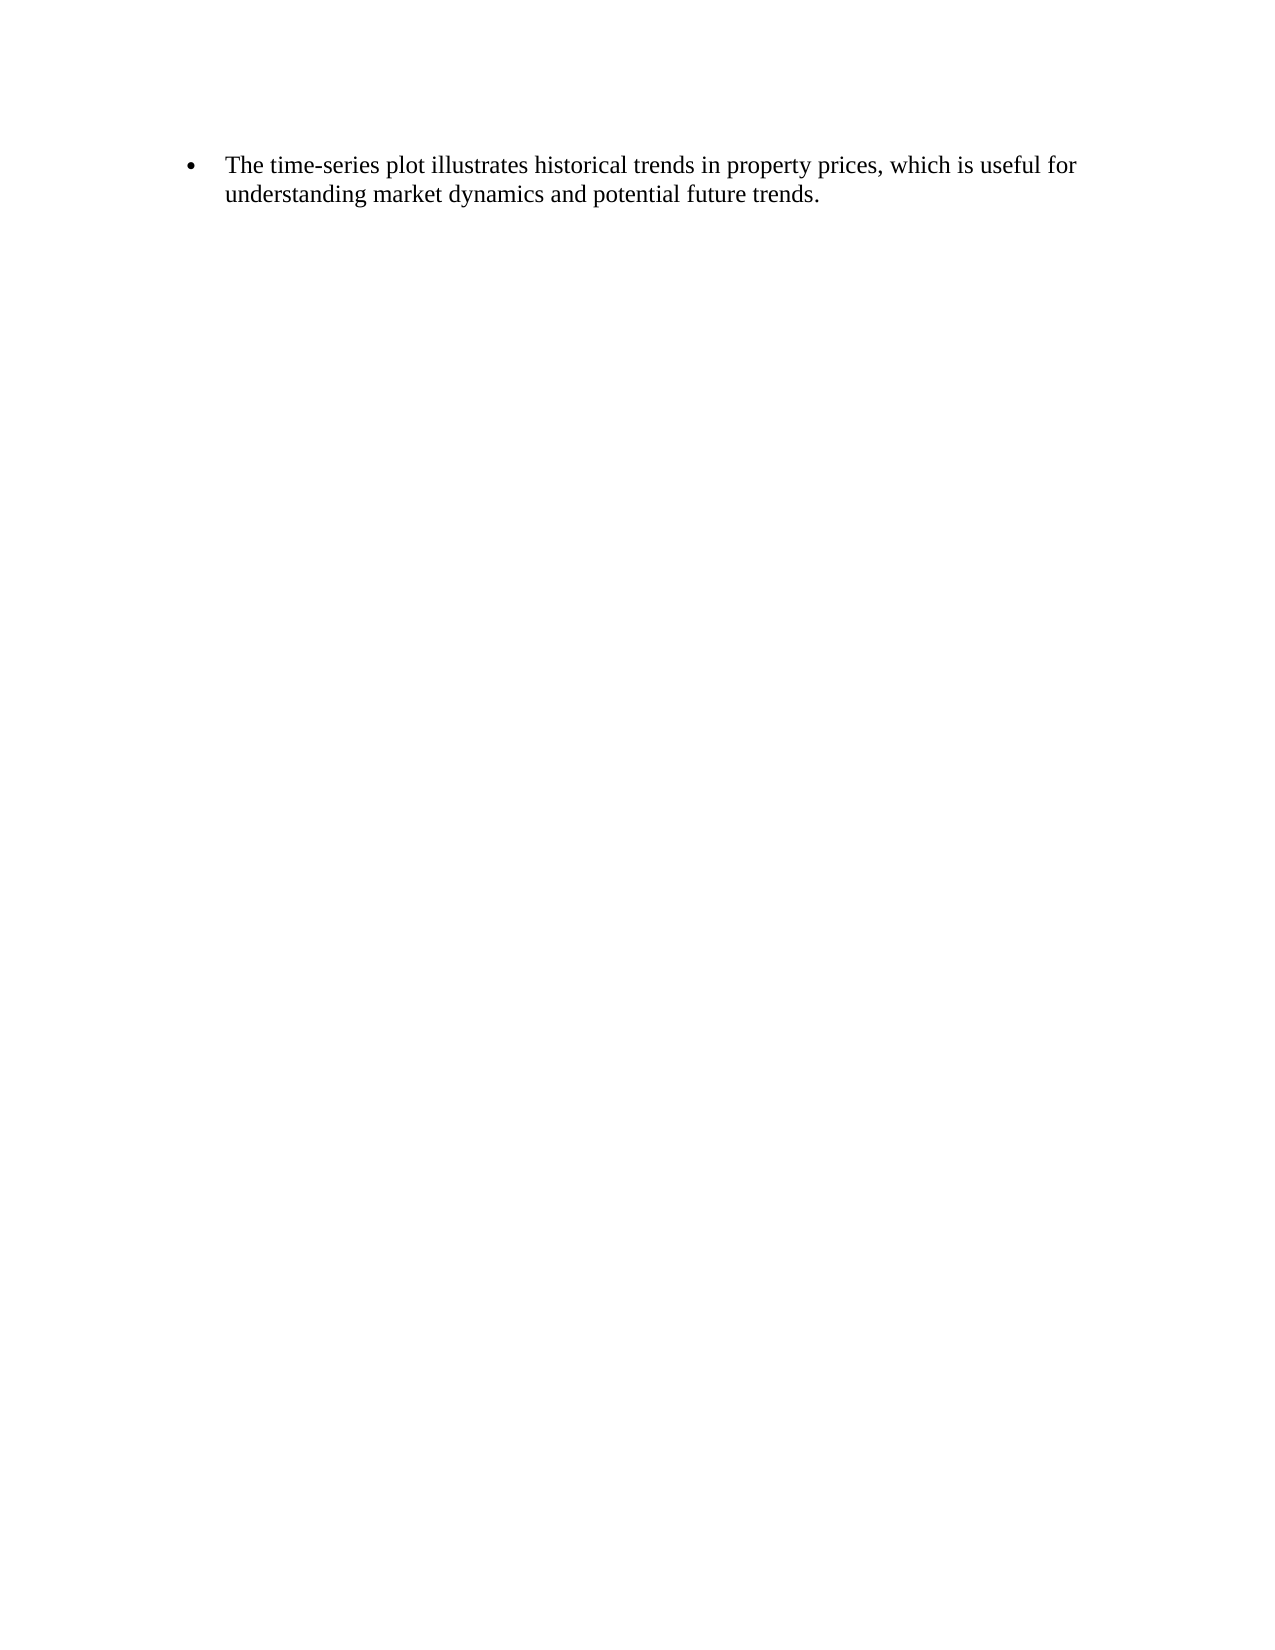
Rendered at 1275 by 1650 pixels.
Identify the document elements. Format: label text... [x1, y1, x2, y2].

list The time-series plot illustrates historical trends in property prices, which is useful for understanding market dynamics and potential future trends. [187, 150, 1125, 207]
